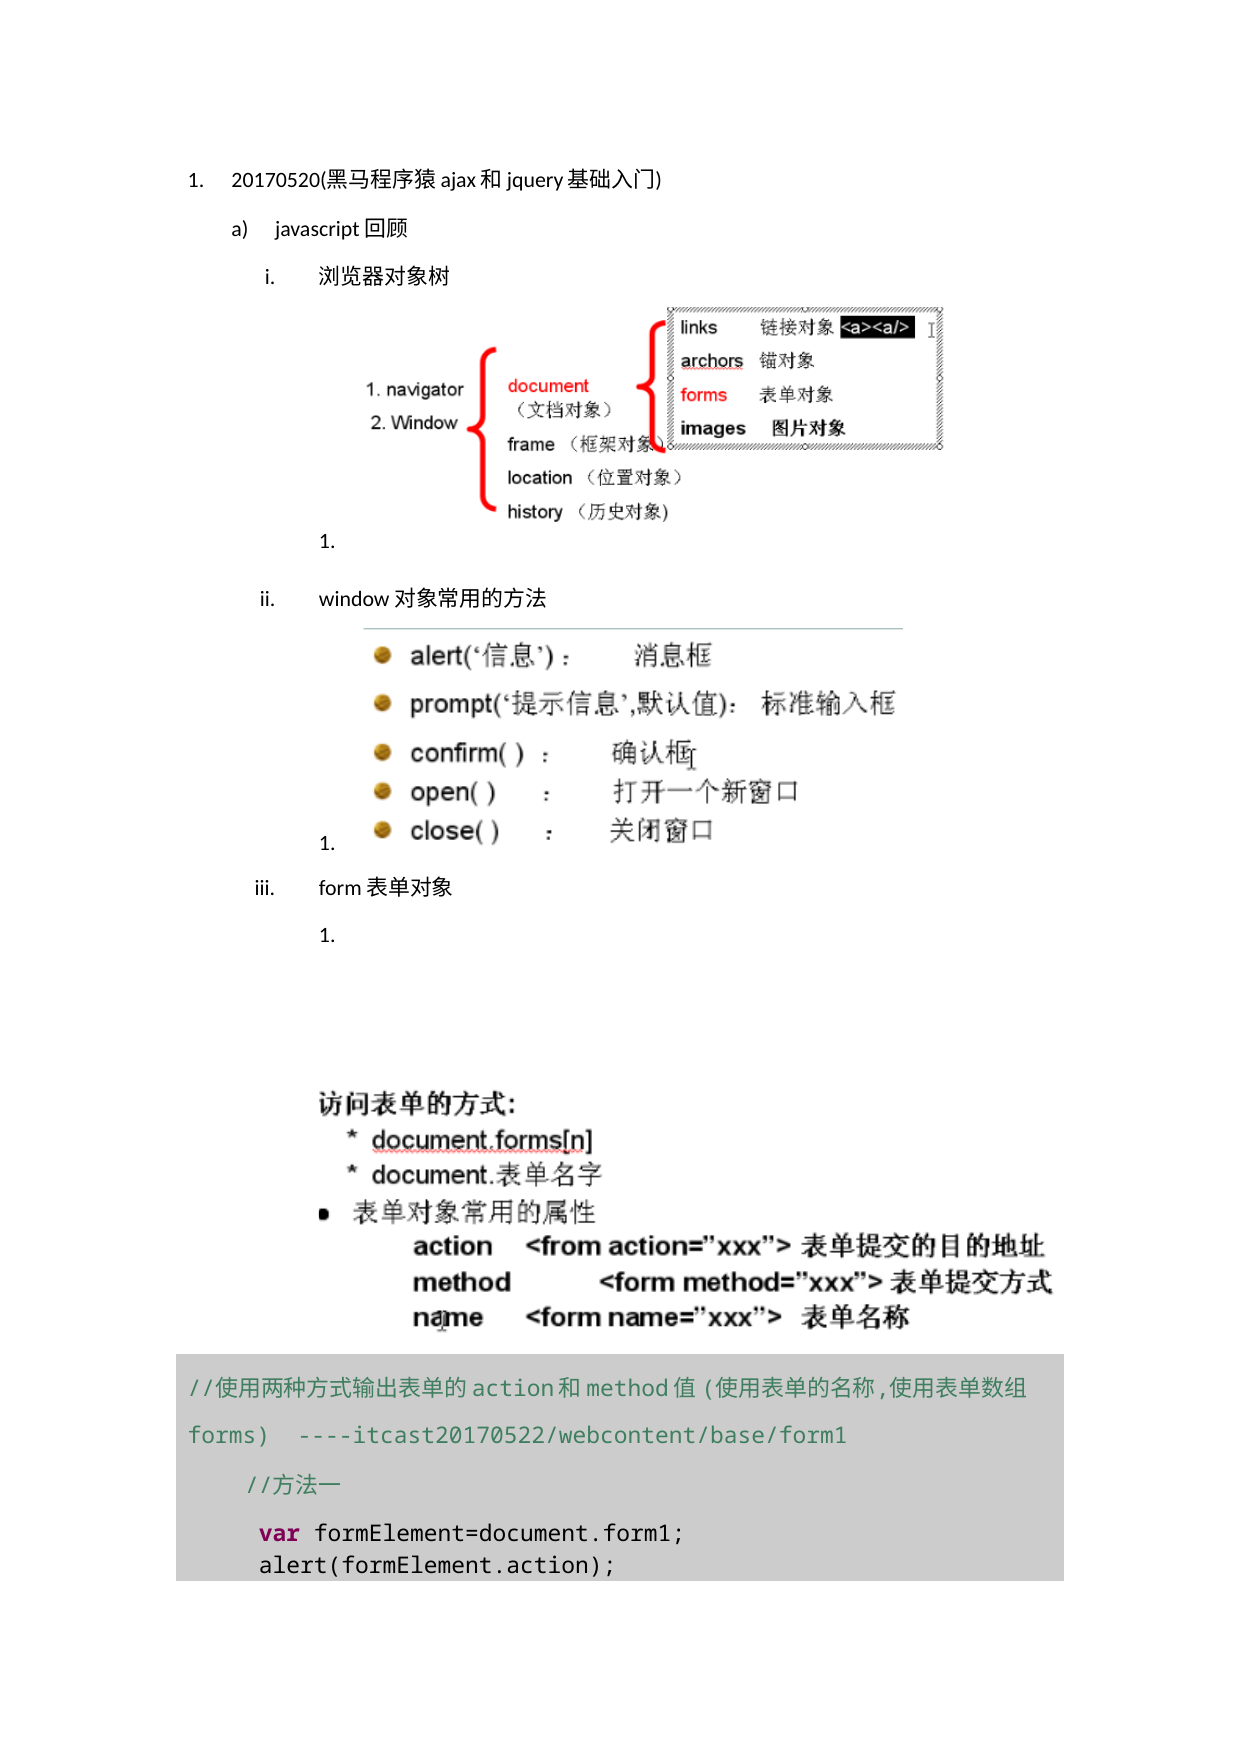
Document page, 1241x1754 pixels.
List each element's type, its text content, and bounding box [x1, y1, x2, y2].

list 浏览器对象树 [275, 259, 1053, 291]
picture [362, 307, 952, 535]
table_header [176, 1354, 1064, 1581]
list 20170520(黑马程序猿ajax和jquery基础入门) [187, 162, 1053, 194]
picture [318, 1082, 1060, 1339]
list javascript回顾 [231, 210, 1053, 243]
picture [362, 628, 903, 851]
list form表单对象 [275, 869, 1053, 902]
list window对象常用的方法 [275, 580, 1053, 613]
